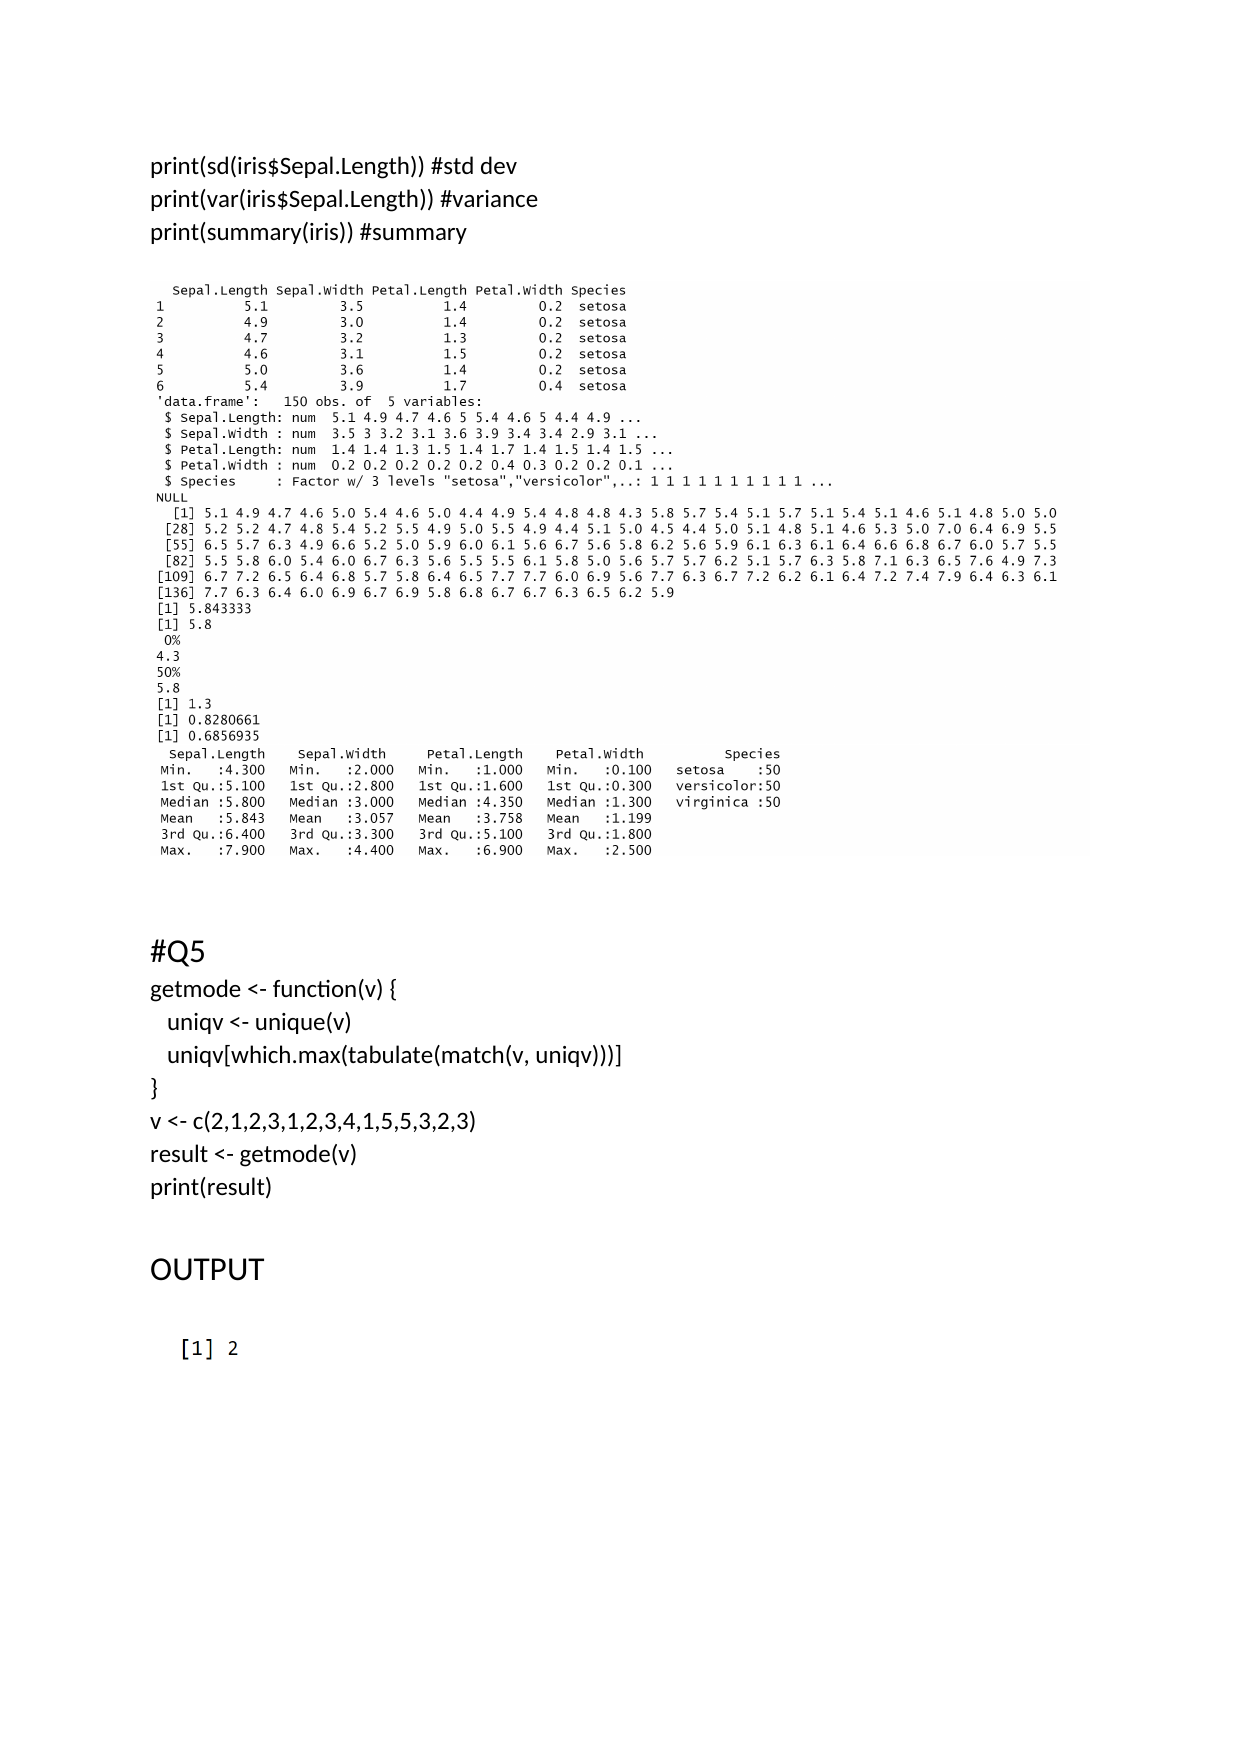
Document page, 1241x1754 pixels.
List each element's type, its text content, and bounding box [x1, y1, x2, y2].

text v <- c(2,1,2,3,1,2,3,4,1,5,5,3,2,3) [150, 1105, 1090, 1136]
text uniqv <- unique(v) [150, 1006, 1090, 1037]
text print(result) [150, 1171, 1090, 1202]
text result <- getmode(v) [150, 1138, 1090, 1169]
text print(summary(iris)) #summary [150, 216, 1090, 246]
picture [150, 281, 1091, 744]
text uniqv[which.max(tabulate(match(v, uniqv)))] [150, 1039, 1090, 1070]
text print(sd(iris$Sepal.Length)) #std dev [150, 150, 1090, 181]
text } [150, 1072, 1090, 1103]
text OUTPUT [150, 1248, 1090, 1289]
picture [150, 1322, 272, 1365]
text print(var(iris$Sepal.Length)) #variance [150, 183, 1090, 213]
picture [150, 745, 1091, 856]
text getmode <- function(v) { [150, 973, 1090, 1004]
text #Q5 [150, 929, 1090, 970]
